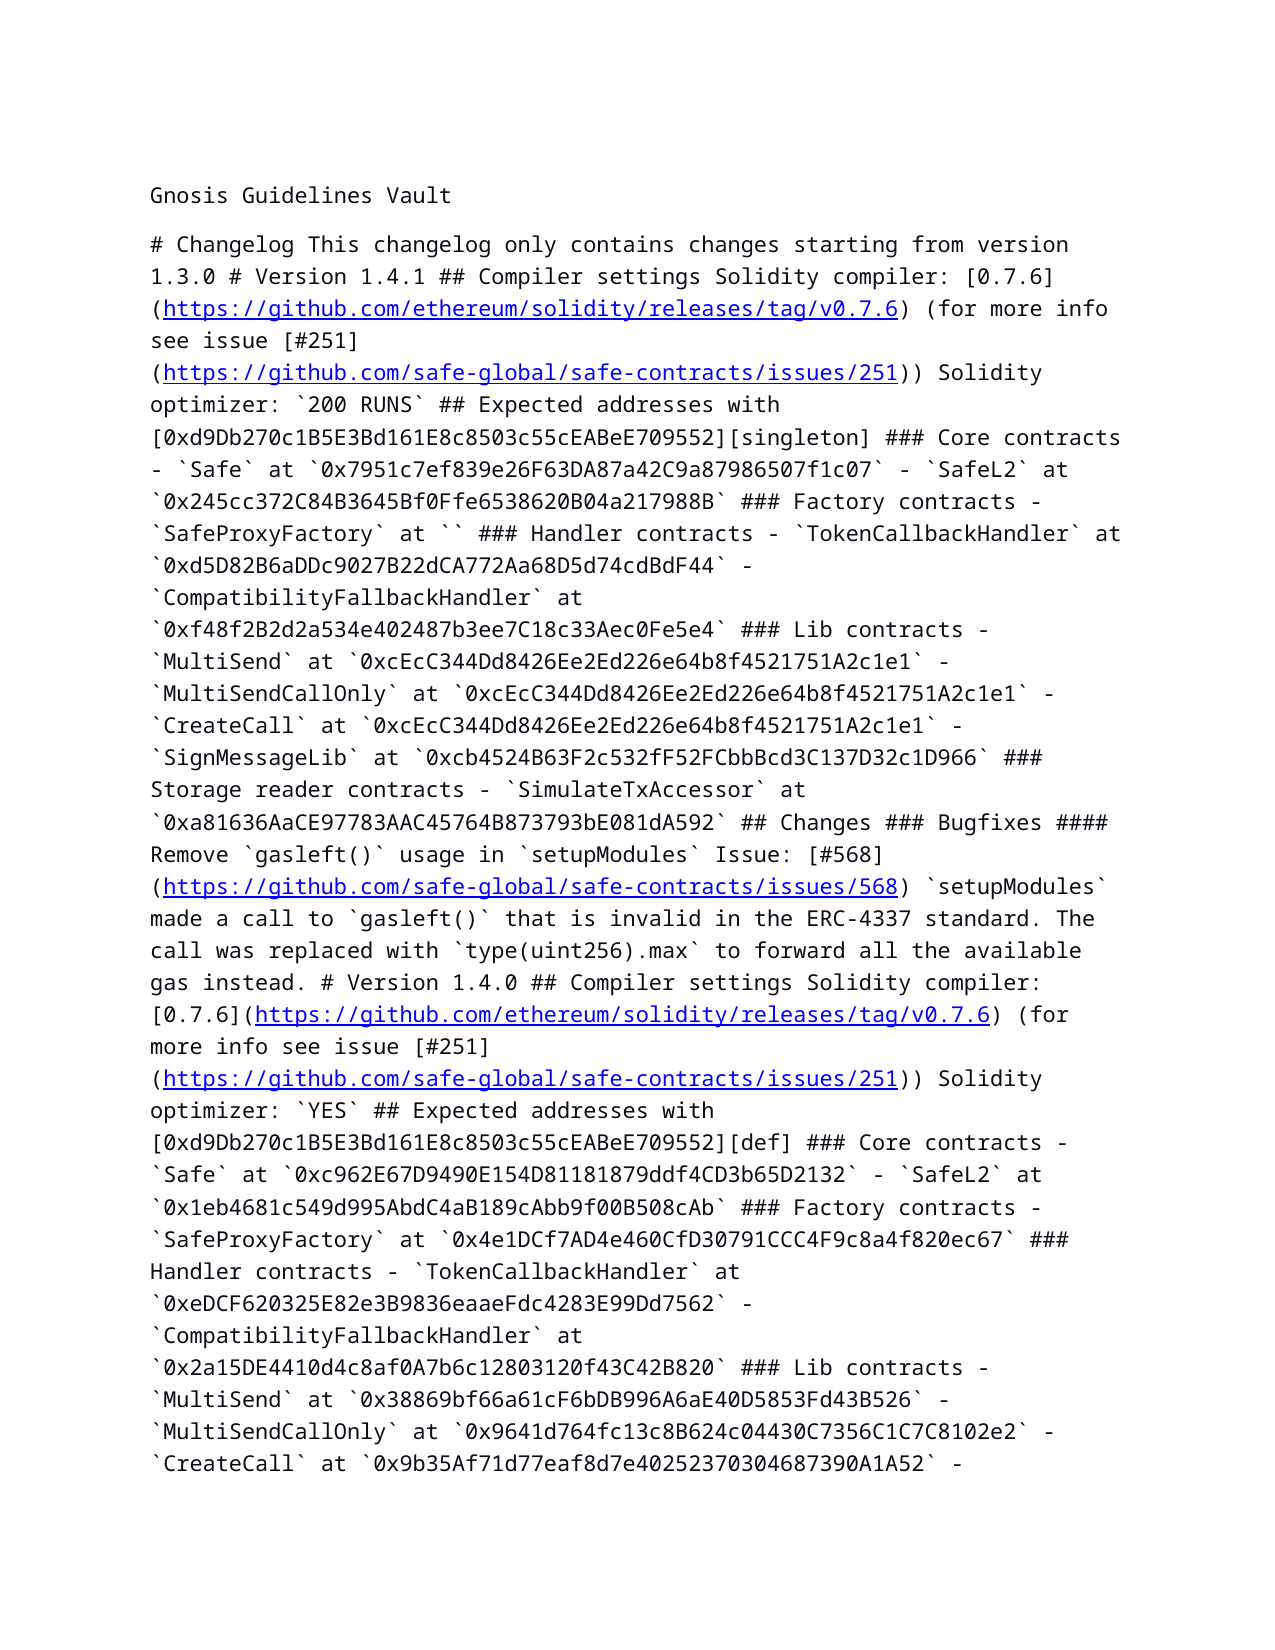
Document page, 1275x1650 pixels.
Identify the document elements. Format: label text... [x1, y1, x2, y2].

text Gnosis Guidelines Vault [150, 150, 1125, 210]
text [150, 229, 1125, 1478]
